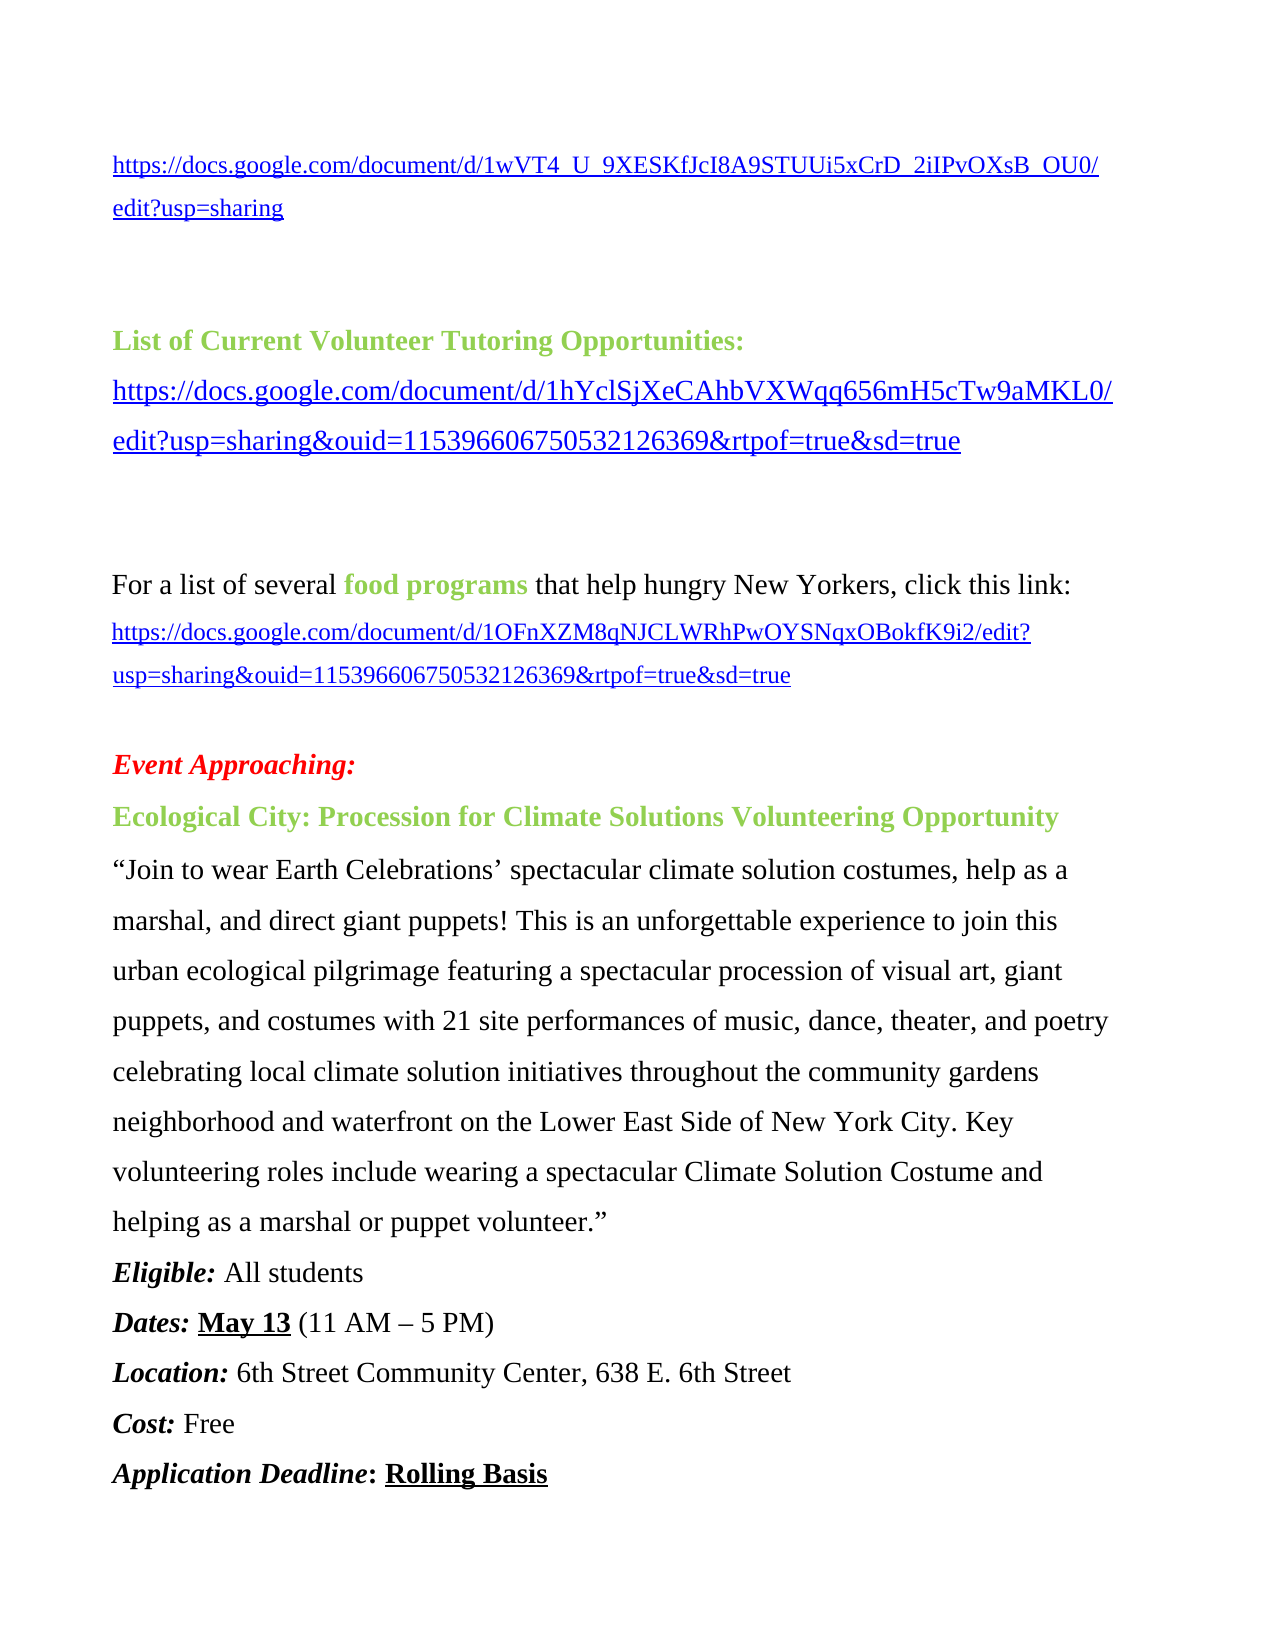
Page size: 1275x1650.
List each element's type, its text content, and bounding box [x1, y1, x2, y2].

text Application Deadline: Rolling Basis [112, 1456, 1125, 1490]
text Event Approaching: [112, 747, 1125, 780]
text Dates: May 13 (11 AM – 5 PM) [112, 1305, 1125, 1339]
text List of Current Volunteer Tutoring Opportunities: [112, 323, 1125, 356]
text For a list of several food programs that help hungry New Yorkers, click this link: [111, 567, 1125, 601]
text https://docs.google.com/document/d/1OFnXZM8qNJCLWRhPwOYSNqxOBokfK9i2/edit?usp=sharing&ouid=115396606750532126369&rtpof=true&sd=true [111, 617, 1125, 689]
text https://docs.google.com/document/d/1wVT4_U_9XESKfJcI8A9STUUi5xCrD_2iIPvOXsB_OU0/edit?usp=sharing [112, 150, 1125, 222]
text Ecological City: Procession for Climate Solutions Volunteering Opportunity [112, 799, 1125, 833]
text Eligible: All students [112, 1255, 1125, 1288]
text Cost: Free [112, 1406, 1125, 1439]
text Location: 6th Street Community Center, 638 E. 6th Street [112, 1356, 1125, 1389]
text “Join to wear Earth Celebrations’ spectacular climate solution costumes, help as a marshal, and direct giant puppets! This is an unforgettable experience to join this urban ecological pilgrimage featuring a spectacular procession of visual art, giant puppets, and costumes with 21 site performances of music, dance, theater, and poetry celebrating local climate solution initiatives throughout the community gardens neighborhood and waterfront on the Lower East Side of New York City. Key volunteering roles include wearing a spectacular Climate Solution Costume and helping as a marshal or puppet volunteer.” [112, 852, 1125, 1238]
text https://docs.google.com/document/d/1hYclSjXeCAhbVXWqq656mH5cTw9aMKL0/edit?usp=sharing&ouid=115396606750532126369&rtpof=true&sd=true [112, 373, 1125, 457]
